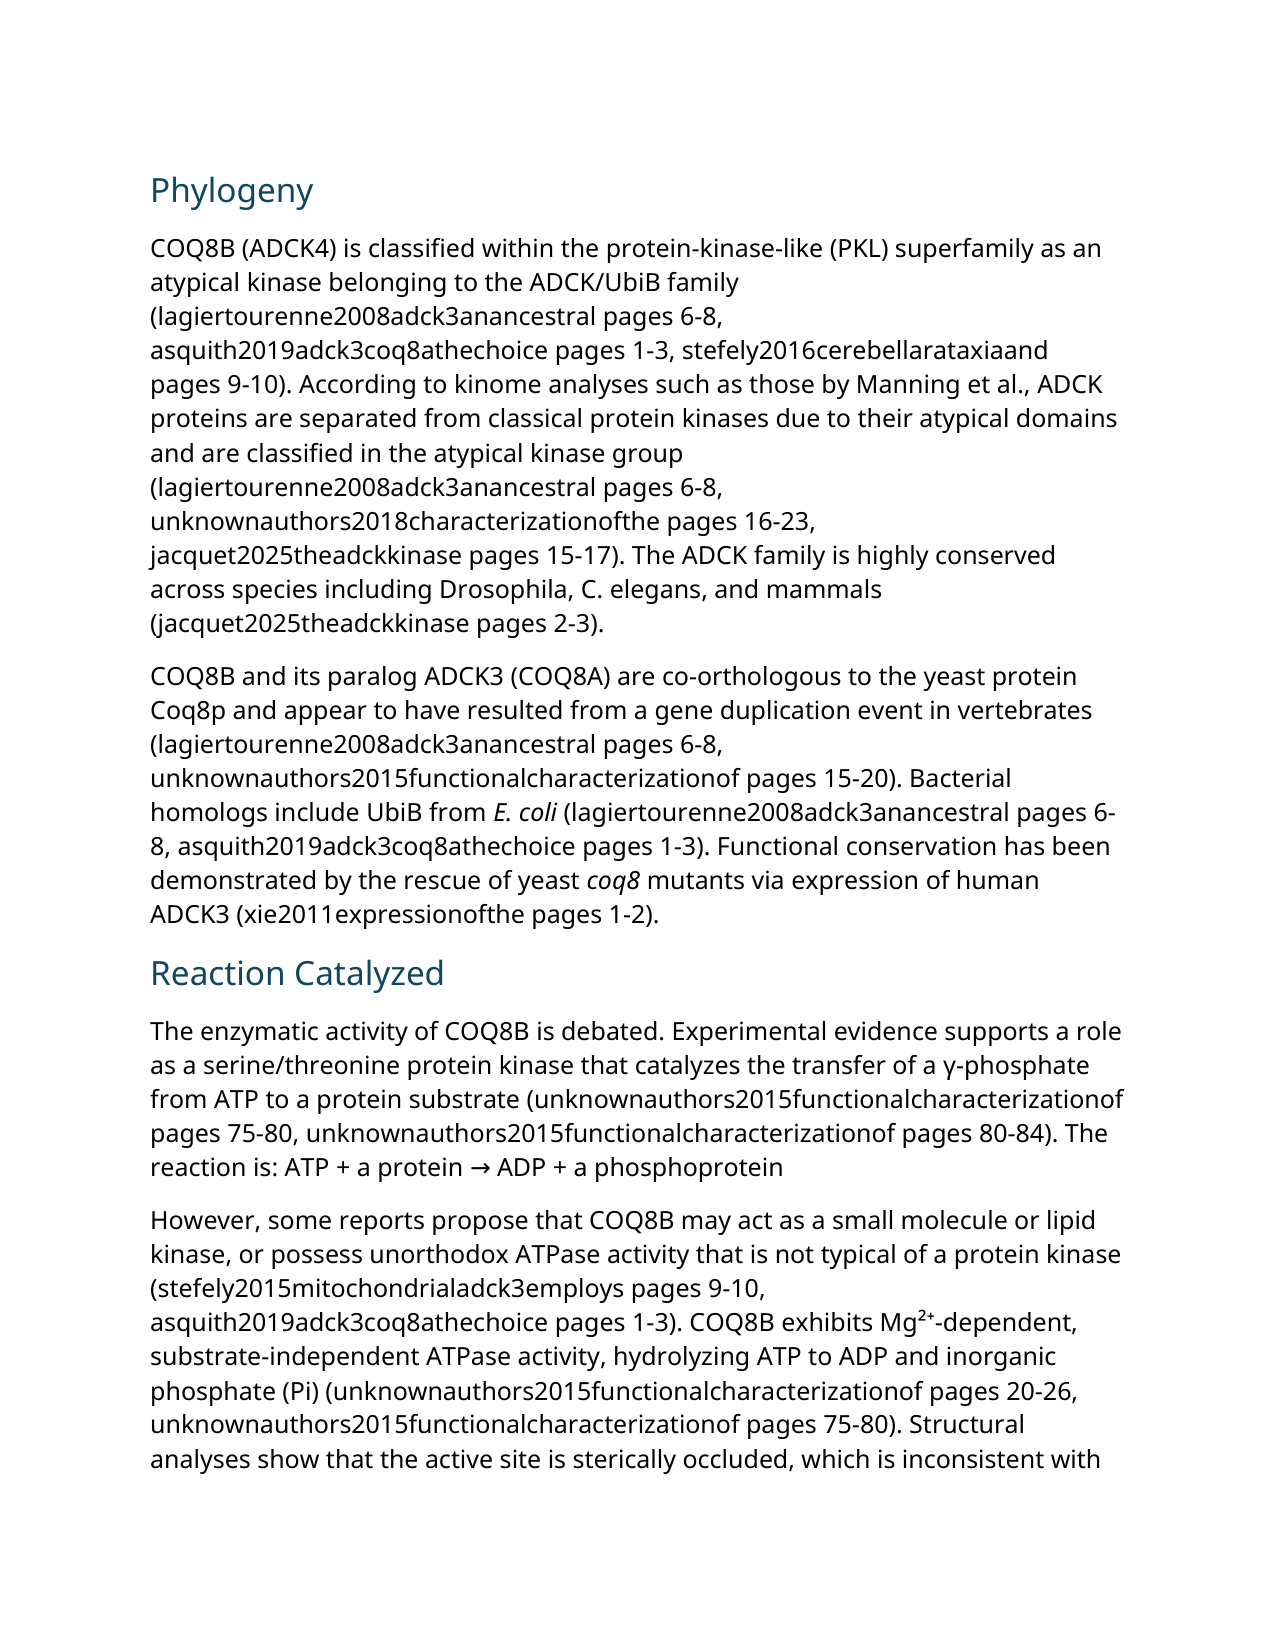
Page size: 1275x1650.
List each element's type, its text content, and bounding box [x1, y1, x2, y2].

subtitle Phylogeny [150, 167, 1125, 212]
text COQ8B and its paralog ADCK3 (COQ8A) are co-orthologous to the yeast protein Coq8p and appear to have resulted from a gene duplication event in vertebrates (lagiertourenne2008adck3anancestral pages 6-8, unknownauthors2015functionalcharacterizationof pages 15-20). Bacterial homologs include UbiB from E. coli (lagiertourenne2008adck3anancestral pages 6-8, asquith2019adck3coq8athechoice pages 1-3). Functional conservation has been demonstrated by the rescue of yeast coq8 mutants via expression of human ADCK3 (xie2011expressionofthe pages 1-2). [150, 658, 1125, 931]
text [150, 1203, 1125, 1475]
text The enzymatic activity of COQ8B is debated. Experimental evidence supports a role as a serine/threonine protein kinase that catalyzes the transfer of a γ-phosphate from ATP to a protein substrate (unknownauthors2015functionalcharacterizationof pages 75-80, unknownauthors2015functionalcharacterizationof pages 80-84). The reaction is: ATP + a protein → ADP + a phosphoprotein [150, 1014, 1125, 1184]
text COQ8B (ADCK4) is classified within the protein-kinase-like (PKL) superfamily as an atypical kinase belonging to the ADCK/UbiB family (lagiertourenne2008adck3anancestral pages 6-8, asquith2019adck3coq8athechoice pages 1-3, stefely2016cerebellarataxiaand pages 9-10). According to kinome analyses such as those by Manning et al., ADCK proteins are separated from classical protein kinases due to their atypical domains and are classified in the atypical kinase group (lagiertourenne2008adck3anancestral pages 6-8, unknownauthors2018characterizationofthe pages 16-23, jacquet2025theadckkinase pages 15-17). The ADCK family is highly conserved across species including Drosophila, C. elegans, and mammals (jacquet2025theadckkinase pages 2-3). [150, 231, 1125, 639]
subtitle Reaction Catalyzed [150, 949, 1125, 995]
